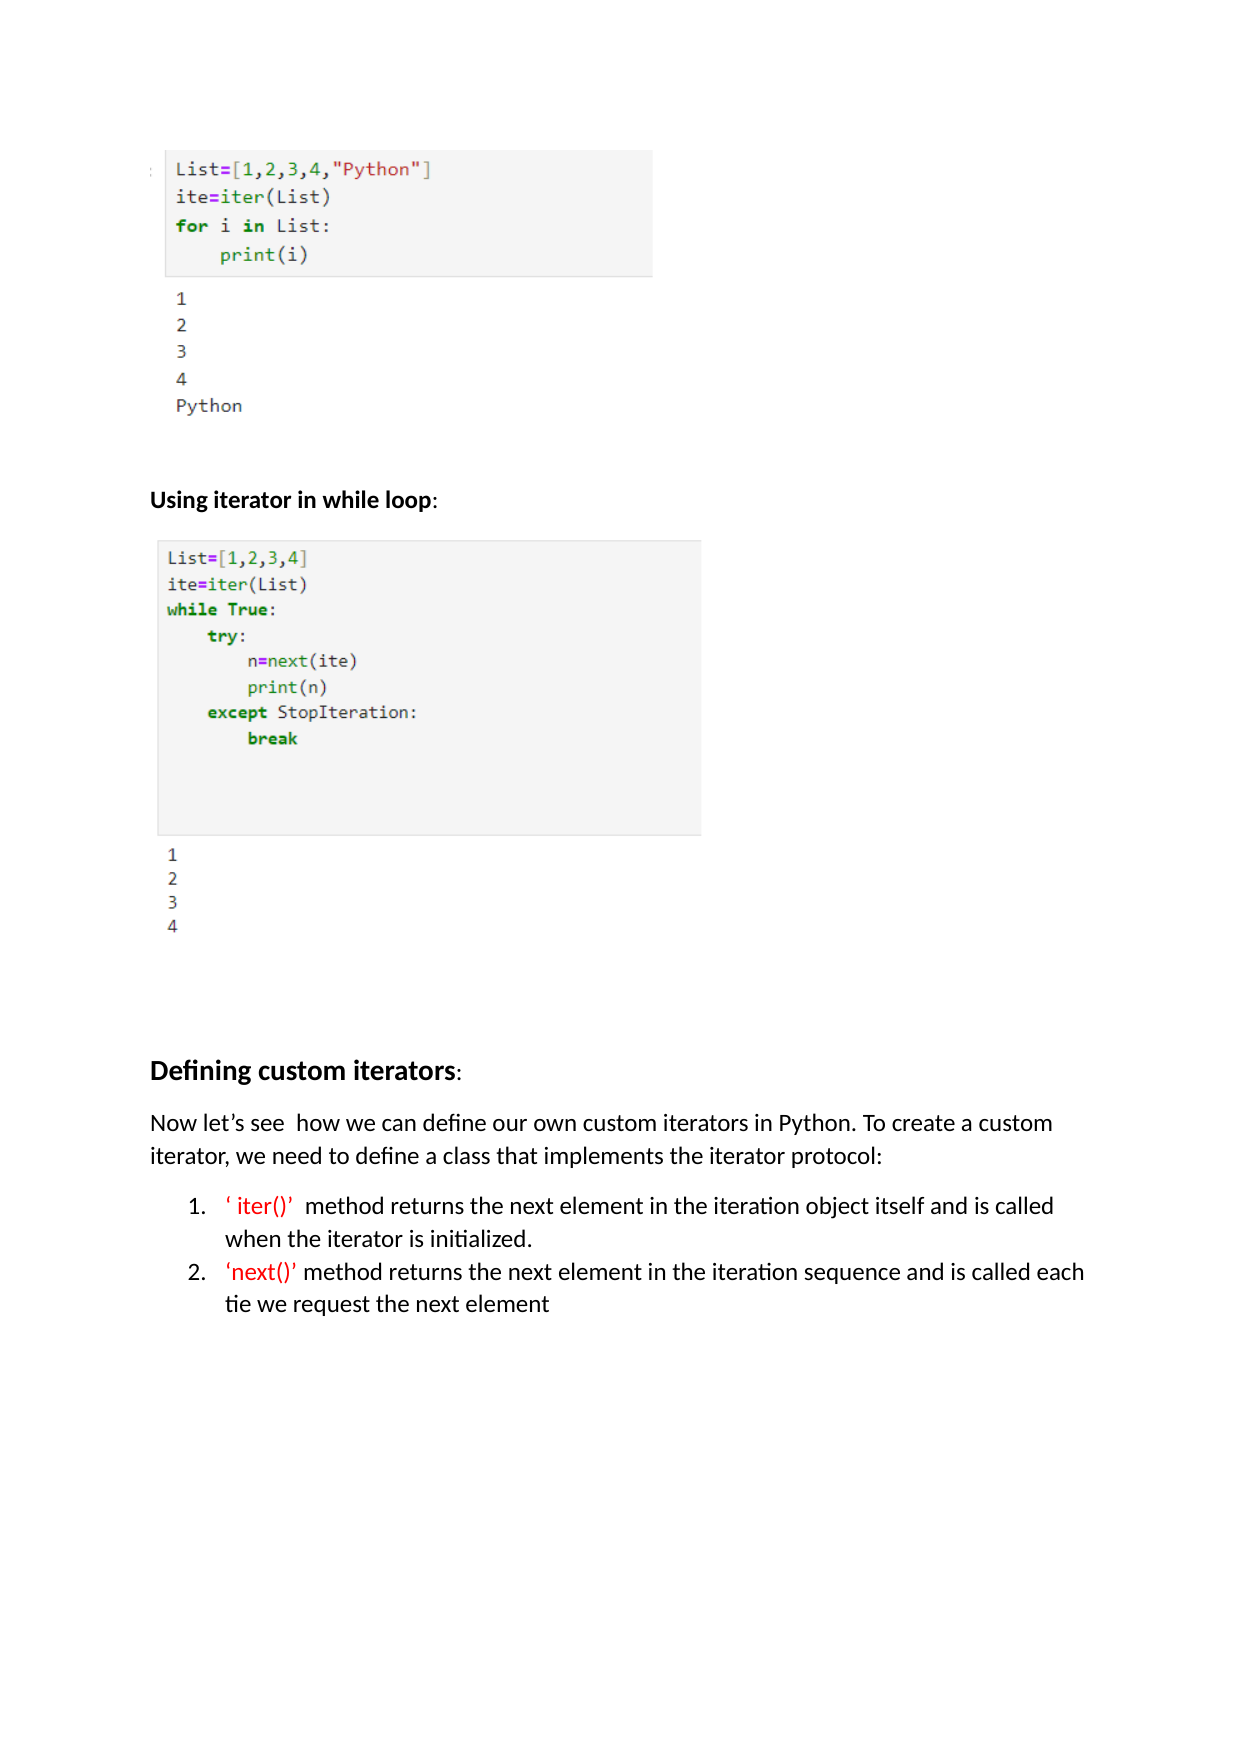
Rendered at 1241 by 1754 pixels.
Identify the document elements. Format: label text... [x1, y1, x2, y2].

list ‘ iter()’ method returns the next element in the iteration object itself and is called when the iterator is initialized. [187, 1190, 1090, 1253]
list ‘next()’ method returns the next element in the iteration sequence and is called each tie we request the next element [187, 1256, 1090, 1319]
picture [150, 150, 653, 417]
text Now let’s see how we can define our own custom iterators in Python. To create a custom iterator, we need to define a class that implements the iterator protocol: [150, 1107, 1090, 1171]
text Using iterator in while loop: [150, 485, 1090, 515]
text Defining custom iterators: [150, 1052, 1090, 1088]
picture [150, 534, 702, 935]
